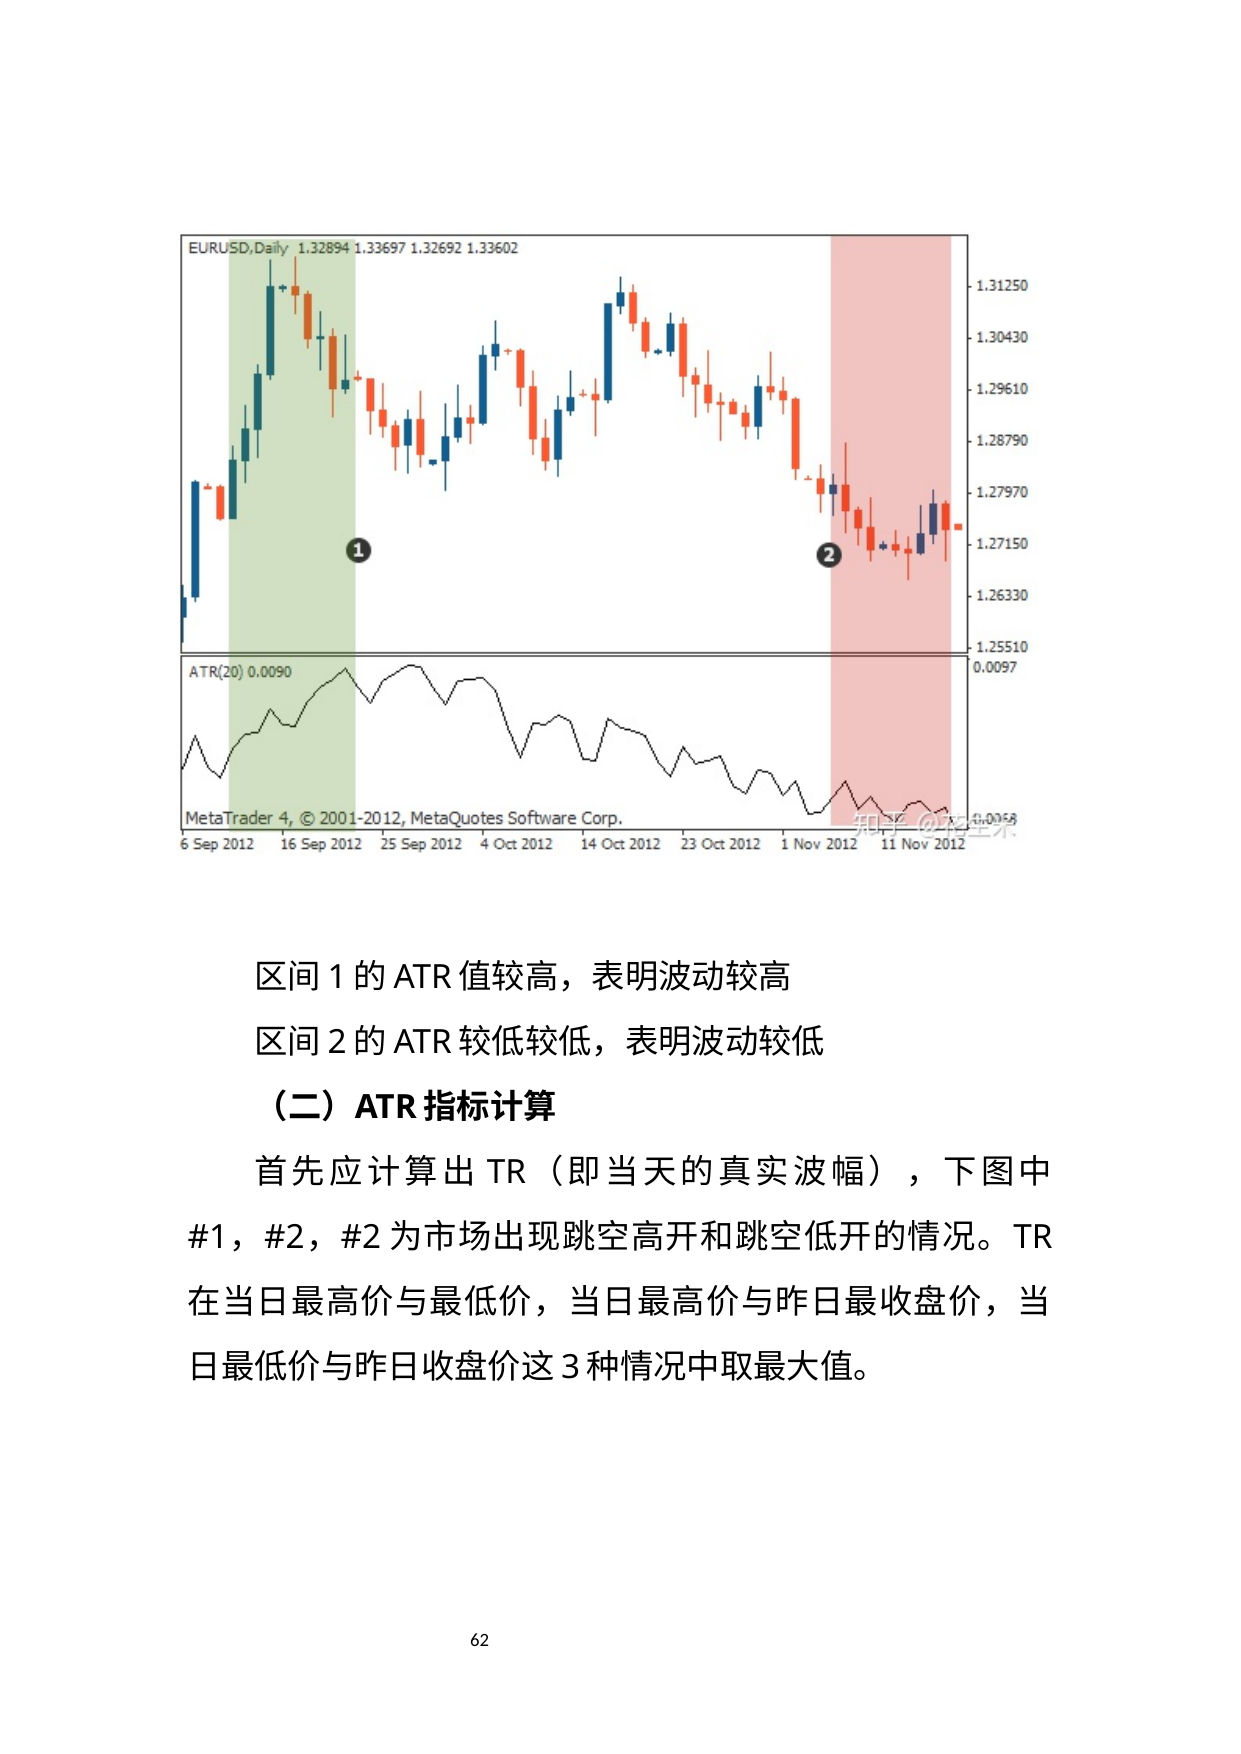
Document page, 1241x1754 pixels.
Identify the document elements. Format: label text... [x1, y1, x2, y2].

text 首先应计算出TR（即当天的真实波幅），下图中#1，#2，#2为市场出现跳空高开和跳空低开的情况。TR在当日最高价与最低价，当日最高价与昨日最收盘价，当日最低价与昨日收盘价这3种情况中取最大值。 [187, 1137, 1053, 1397]
text 区间2的ATR较低较低，表明波动较低 [187, 1007, 1053, 1072]
text 区间1的ATR值较高，表明波动较高 [187, 942, 1053, 1007]
text （二）ATR指标计算 [187, 1072, 1053, 1137]
picture [176, 230, 1039, 862]
